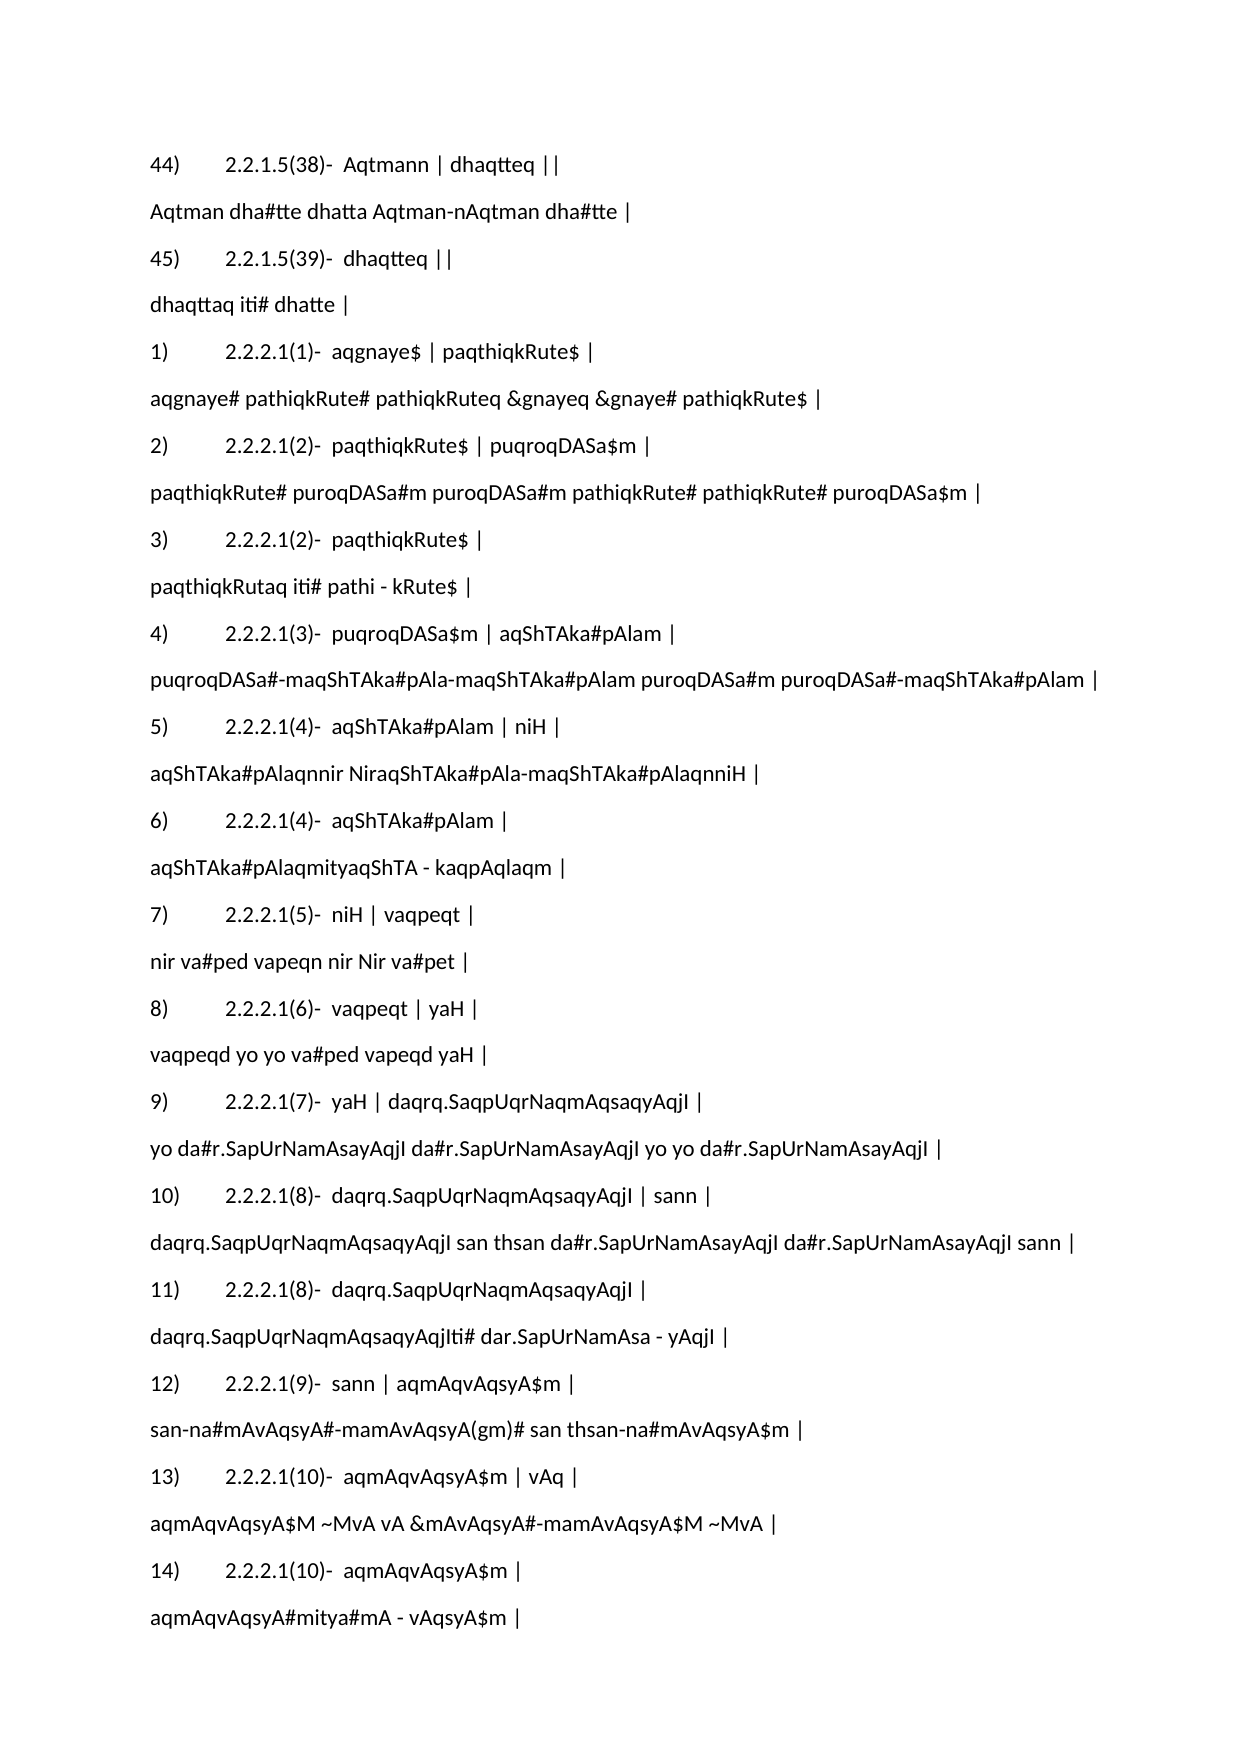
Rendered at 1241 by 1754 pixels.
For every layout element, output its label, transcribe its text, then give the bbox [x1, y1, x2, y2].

text aqgnaye# pathiqkRute# pathiqkRuteq &gnayeq &gnaye# pathiqkRute$ | [150, 384, 1169, 412]
text 12) 2.2.2.1(9)- sann | aqmAqvAqsyA$m | [150, 1369, 1169, 1397]
text daqrq.SaqpUqrNaqmAqsaqyAqjIti# dar.SapUrNamAsa - yAqjI | [150, 1322, 1169, 1350]
text Aqtman dha#tte dhatta Aqtman-nAqtman dha#tte | [150, 197, 1169, 225]
text 11) 2.2.2.1(8)- daqrq.SaqpUqrNaqmAqsaqyAqjI | [150, 1275, 1169, 1303]
text 6) 2.2.2.1(4)- aqShTAka#pAlam | [150, 806, 1169, 834]
text puqroqDASa#-maqShTAka#pAla-maqShTAka#pAlam puroqDASa#m puroqDASa#-maqShTAka#pAlam | [150, 666, 1169, 694]
text aqmAqvAqsyA#mitya#mA - vAqsyA$m | [150, 1603, 1169, 1631]
text 14) 2.2.2.1(10)- aqmAqvAqsyA$m | [150, 1556, 1169, 1584]
text 13) 2.2.2.1(10)- aqmAqvAqsyA$m | vAq | [150, 1462, 1169, 1491]
text 10) 2.2.2.1(8)- daqrq.SaqpUqrNaqmAqsaqyAqjI | sann | [150, 1181, 1169, 1209]
text san-na#mAvAqsyA#-mamAvAqsyA(gm)# san thsan-na#mAvAqsyA$m | [150, 1416, 1169, 1444]
text 44) 2.2.1.5(38)- Aqtmann | dhaqtteq || [150, 150, 1169, 178]
text dhaqttaq iti# dhatte | [150, 291, 1169, 319]
text paqthiqkRute# puroqDASa#m puroqDASa#m pathiqkRute# pathiqkRute# puroqDASa$m | [150, 478, 1169, 506]
text 5) 2.2.2.1(4)- aqShTAka#pAlam | niH | [150, 712, 1169, 741]
text nir va#ped vapeqn nir Nir va#pet | [150, 947, 1169, 975]
text 1) 2.2.2.1(1)- aqgnaye$ | paqthiqkRute$ | [150, 337, 1169, 366]
text aqmAqvAqsyA$M ~MvA vA &mAvAqsyA#-mamAvAqsyA$M ~MvA | [150, 1509, 1169, 1537]
text 7) 2.2.2.1(5)- niH | vaqpeqt | [150, 900, 1169, 928]
text 8) 2.2.2.1(6)- vaqpeqt | yaH | [150, 994, 1169, 1022]
text vaqpeqd yo yo va#ped vapeqd yaH | [150, 1041, 1169, 1069]
text daqrq.SaqpUqrNaqmAqsaqyAqjI san thsan da#r.SapUrNamAsayAqjI da#r.SapUrNamAsayAqjI sann | [150, 1228, 1169, 1256]
text 3) 2.2.2.1(2)- paqthiqkRute$ | [150, 525, 1169, 553]
text 4) 2.2.2.1(3)- puqroqDASa$m | aqShTAka#pAlam | [150, 619, 1169, 647]
text aqShTAka#pAlaqmityaqShTA - kaqpAqlaqm | [150, 853, 1169, 881]
text 45) 2.2.1.5(39)- dhaqtteq || [150, 244, 1169, 272]
text 9) 2.2.2.1(7)- yaH | daqrq.SaqpUqrNaqmAqsaqyAqjI | [150, 1087, 1169, 1116]
text paqthiqkRutaq iti# pathi - kRute$ | [150, 572, 1169, 600]
text 2) 2.2.2.1(2)- paqthiqkRute$ | puqroqDASa$m | [150, 431, 1169, 459]
text aqShTAka#pAlaqnnir NiraqShTAka#pAla-maqShTAka#pAlaqnniH | [150, 759, 1169, 787]
text yo da#r.SapUrNamAsayAqjI da#r.SapUrNamAsayAqjI yo yo da#r.SapUrNamAsayAqjI | [150, 1134, 1169, 1162]
